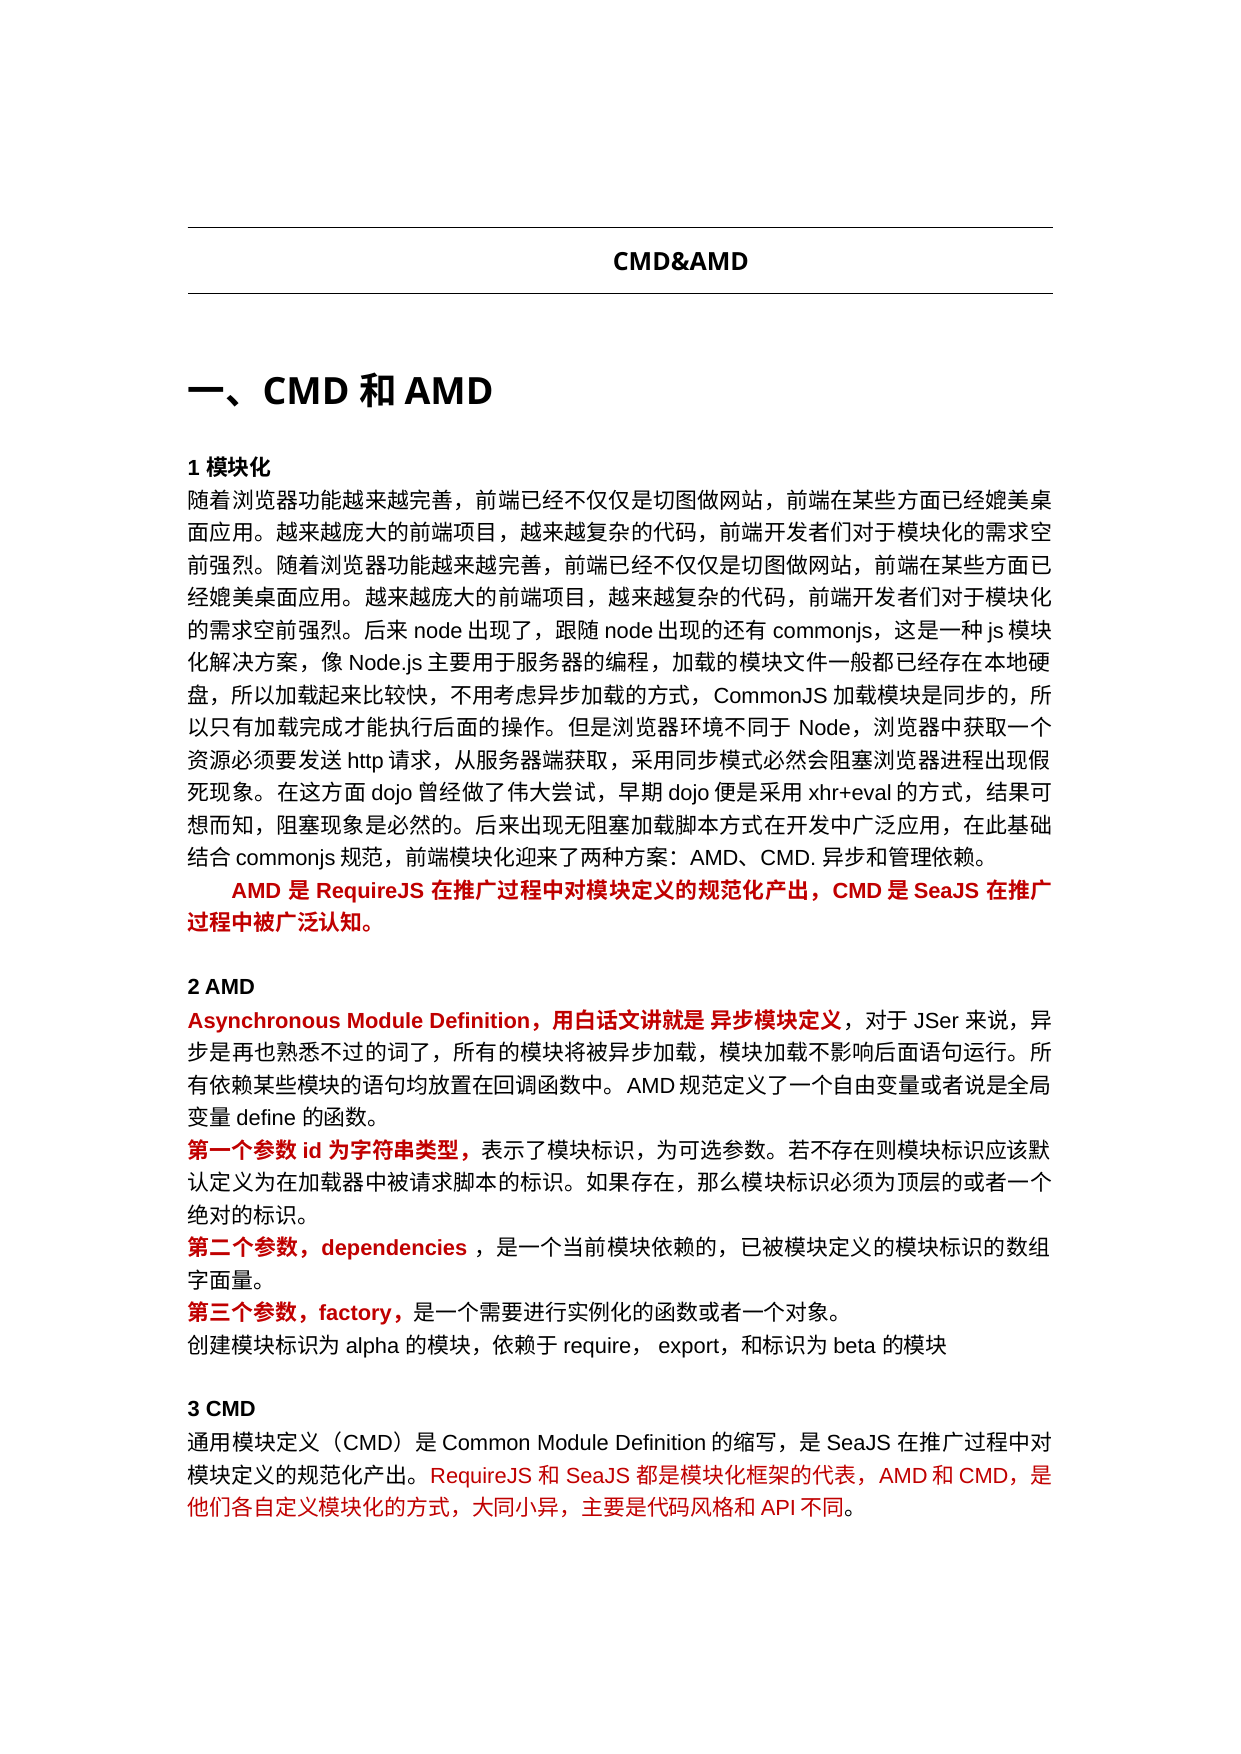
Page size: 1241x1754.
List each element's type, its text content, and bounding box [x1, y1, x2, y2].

text 通用模块定义（CMD）是Common Module Definition的缩写，是SeaJS 在推广过程中对模块定义的规范化产出。RequireJS 和 SeaJS 都是模块化框架的代表，AMD和CMD，是他们各自定义模块化的方式，大同小异，主要是代码风格和API不同。 [187, 1425, 1053, 1522]
text 随着浏览器功能越来越完善，前端已经不仅仅是切图做网站，前端在某些方面已经媲美桌面应用。越来越庞大的前端项目，越来越复杂的代码，前端开发者们对于模块化的需求空前强烈。随着浏览器功能越来越完善，前端已经不仅仅是切图做网站，前端在某些方面已经媲美桌面应用。越来越庞大的前端项目，越来越复杂的代码，前端开发者们对于模块化的需求空前强烈。后来node出现了，跟随node出现的还有commonjs，这是一种js模块化解决方案，像Node.js主要用于服务器的编程，加载的模块文件一般都已经存在本地硬盘，所以加载起来比较快，不用考虑异步加载的方式，CommonJS 加载模块是同步的，所以只有加载完成才能执行后面的操作。但是浏览器环境不同于Node，浏览器中获取一个资源必须要发送http请求，从服务器端获取，采用同步模式必然会阻塞浏览器进程出现假死现象。在这方面dojo曾经做了伟大尝试，早期dojo便是采用xhr+eval的方式，结果可想而知，阻塞现象是必然的。后来出现无阻塞加载脚本方式在开发中广泛应用，在此基础结合commonjs规范，前端模块化迎来了两种方案：AMD、CMD. 异步和管理依赖。 [187, 482, 1053, 872]
text 第三个参数，factory，是一个需要进行实例化的函数或者一个对象。 [187, 1295, 1053, 1327]
text 2 AMD [187, 970, 1053, 1002]
text 第一个参数 id 为字符串类型，表示了模块标识，为可选参数。若不存在则模块标识应该默认定义为在加载器中被请求脚本的标识。如果存在，那么模块标识必须为顶层的或者一个绝对的标识。 [187, 1132, 1053, 1230]
text Asynchronous Module Definition，用白话文讲就是 异步模块定义，对于 JSer 来说，异步是再也熟悉不过的词了，所有的模块将被异步加载，模块加载不影响后面语句运行。所有依赖某些模块的语句均放置在回调函数中。AMD规范定义了一个自由变量或者说是全局变量 define 的函数。 [187, 1002, 1053, 1132]
text AMD 是 RequireJS 在推广过程中对模块定义的规范化产出，CMD是SeaJS 在推广过程中被广泛认知。 [187, 872, 1053, 937]
subtitle 一、CMD 和AMD [187, 356, 1053, 421]
text 创建模块标识为 alpha 的模块，依赖于 require， export，和标识为 beta 的模块 [187, 1327, 1053, 1360]
text 1 模块化 [187, 450, 1053, 482]
text CMD&AMD [187, 228, 1053, 294]
text 第二个参数，dependencies ，是一个当前模块依赖的，已被模块定义的模块标识的数组字面量。 [187, 1230, 1053, 1295]
text 3 CMD [187, 1392, 1053, 1425]
